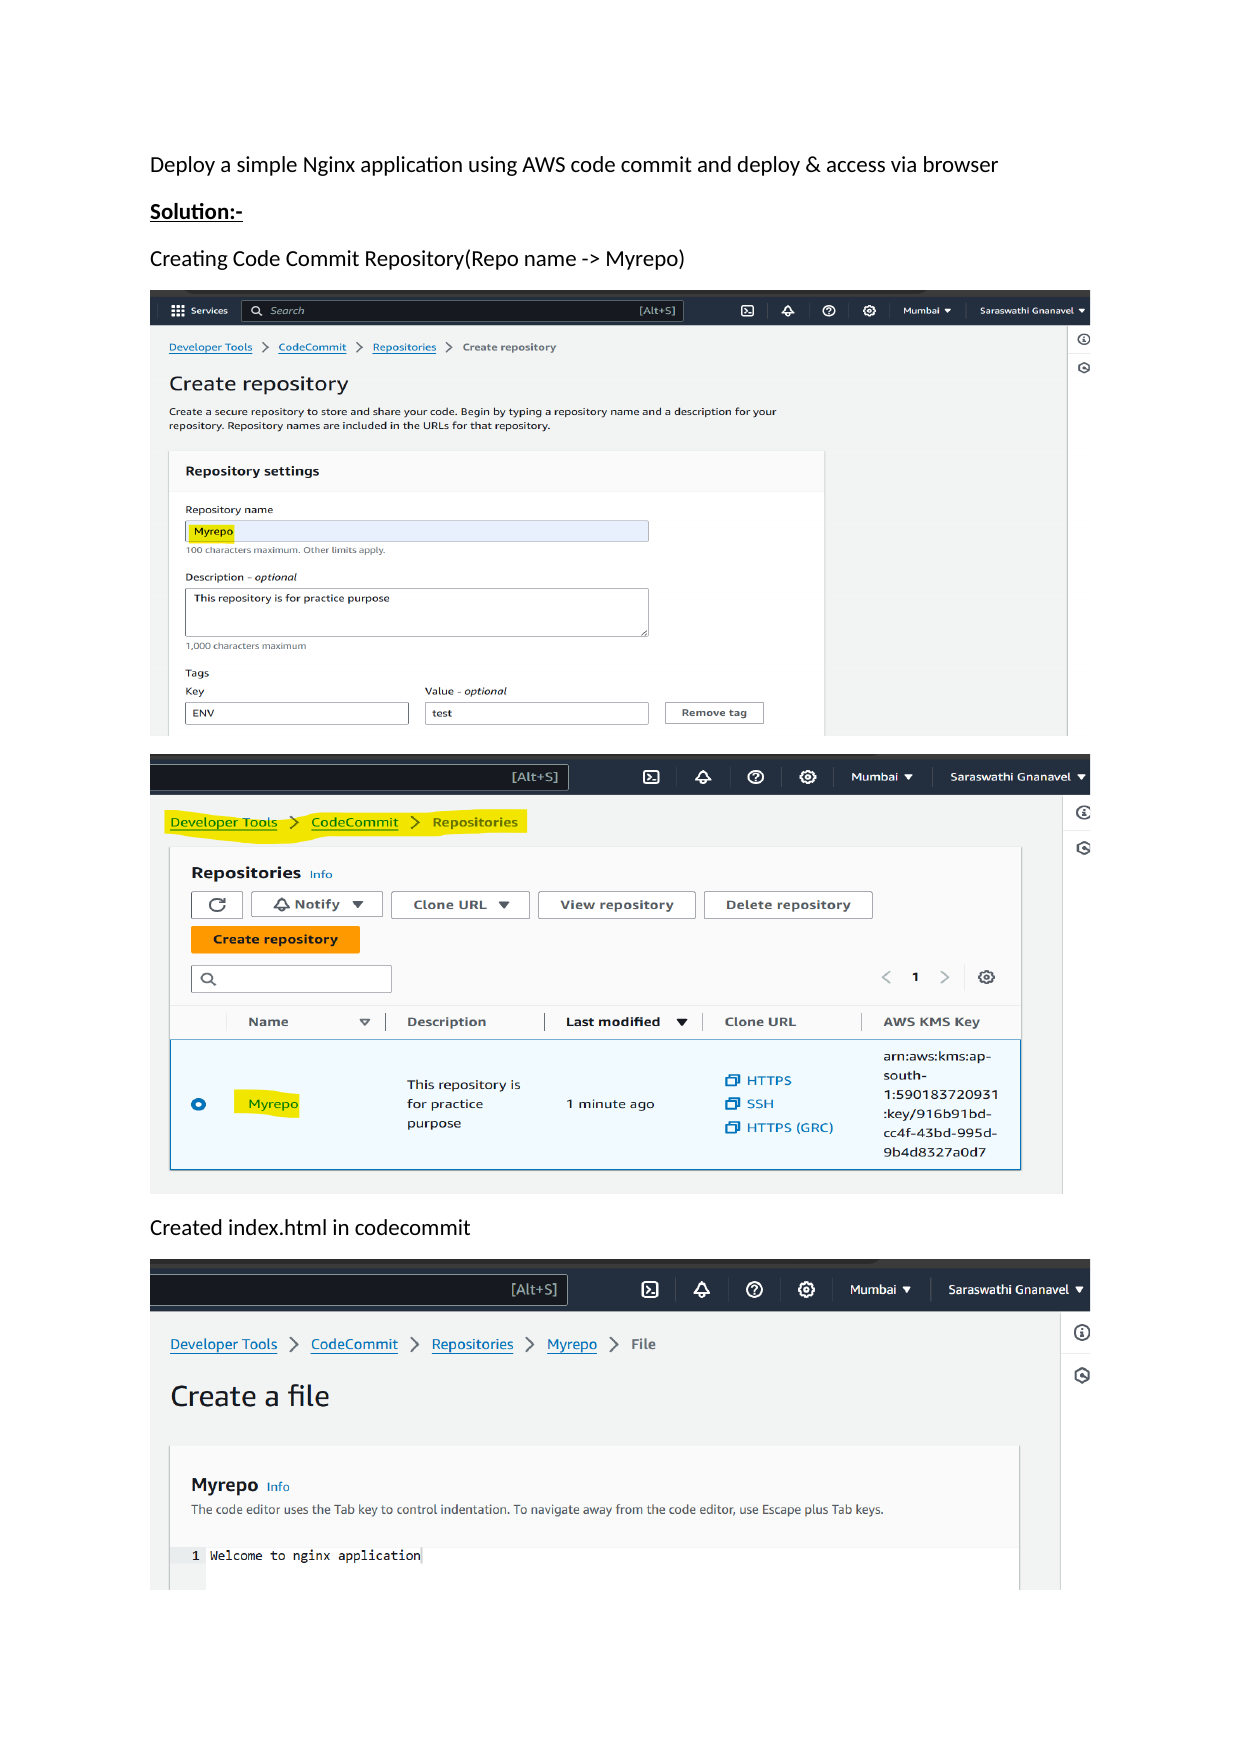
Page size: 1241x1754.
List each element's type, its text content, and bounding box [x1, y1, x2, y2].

picture [150, 290, 1091, 736]
picture [150, 754, 1091, 1194]
text Creating Code Commit Repository(Repo name -> Myrepo) [150, 244, 1090, 272]
text Solution:- [150, 197, 1090, 225]
text Deploy a simple Nginx application using AWS code commit and deploy & access via browser [150, 150, 1090, 178]
text Created index.html in codecommit [150, 1213, 1090, 1241]
picture [150, 1259, 1091, 1590]
